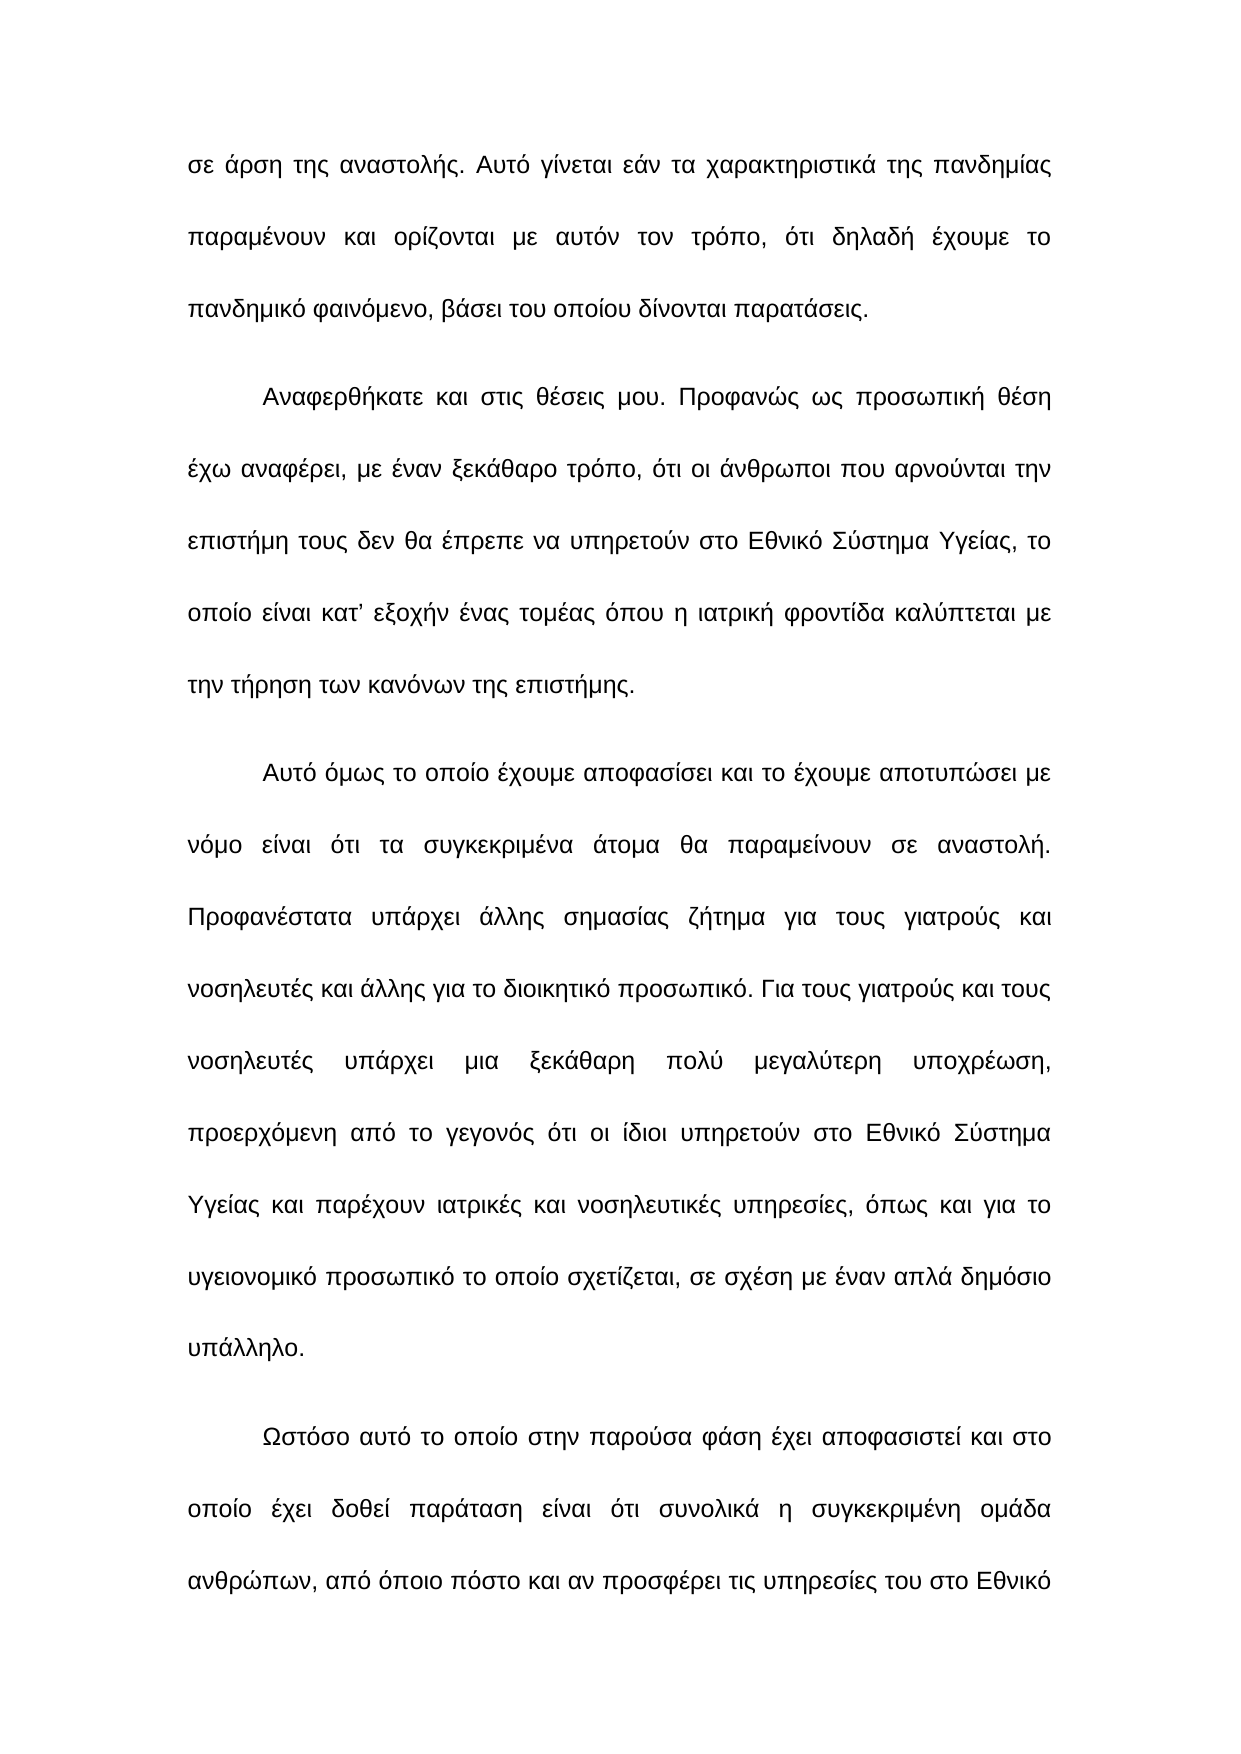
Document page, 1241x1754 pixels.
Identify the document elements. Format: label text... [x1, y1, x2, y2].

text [187, 1422, 1053, 1594]
text Αναφερθήκατε και στις θέσεις μου. Προφανώς ως προσωπική θέση έχω αναφέρει, με έναν ξεκάθαρο τρόπο, ότι οι άνθρωποι που αρνούνται την επιστήμη τους δεν θα έπρεπε να υπηρετούν στο Εθνικό Σύστημα Υγείας, το οποίο είναι κατ’ εξοχήν ένας τομέας όπου η ιατρική φροντίδα καλύπτεται με την τήρηση των κανόνων της επιστήμης. [187, 382, 1053, 698]
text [187, 150, 1053, 322]
text Αυτό όμως το οποίο έχουμε αποφασίσει και το έχουμε αποτυπώσει με νόμο είναι ότι τα συγκεκριμένα άτομα θα παραμείνουν σε αναστολή. Προφανέστατα υπάρχει άλλης σημασίας ζήτημα για τους γιατρούς και νοσηλευτές και άλλης για το διοικητικό προσωπικό. Για τους γιατρούς και τους νοσηλευτές υπάρχει μια ξεκάθαρη πολύ μεγαλύτερη υποχρέωση, προερχόμενη από το γεγονός ότι οι ίδιοι υπηρετούν στο Εθνικό Σύστημα Υγείας και παρέχουν ιατρικές και νοσηλευτικές υπηρεσίες, όπως και για το υγειονομικό προσωπικό το οποίο σχετίζεται, σε σχέση με έναν απλά δημόσιο υπάλληλο. [187, 758, 1053, 1362]
